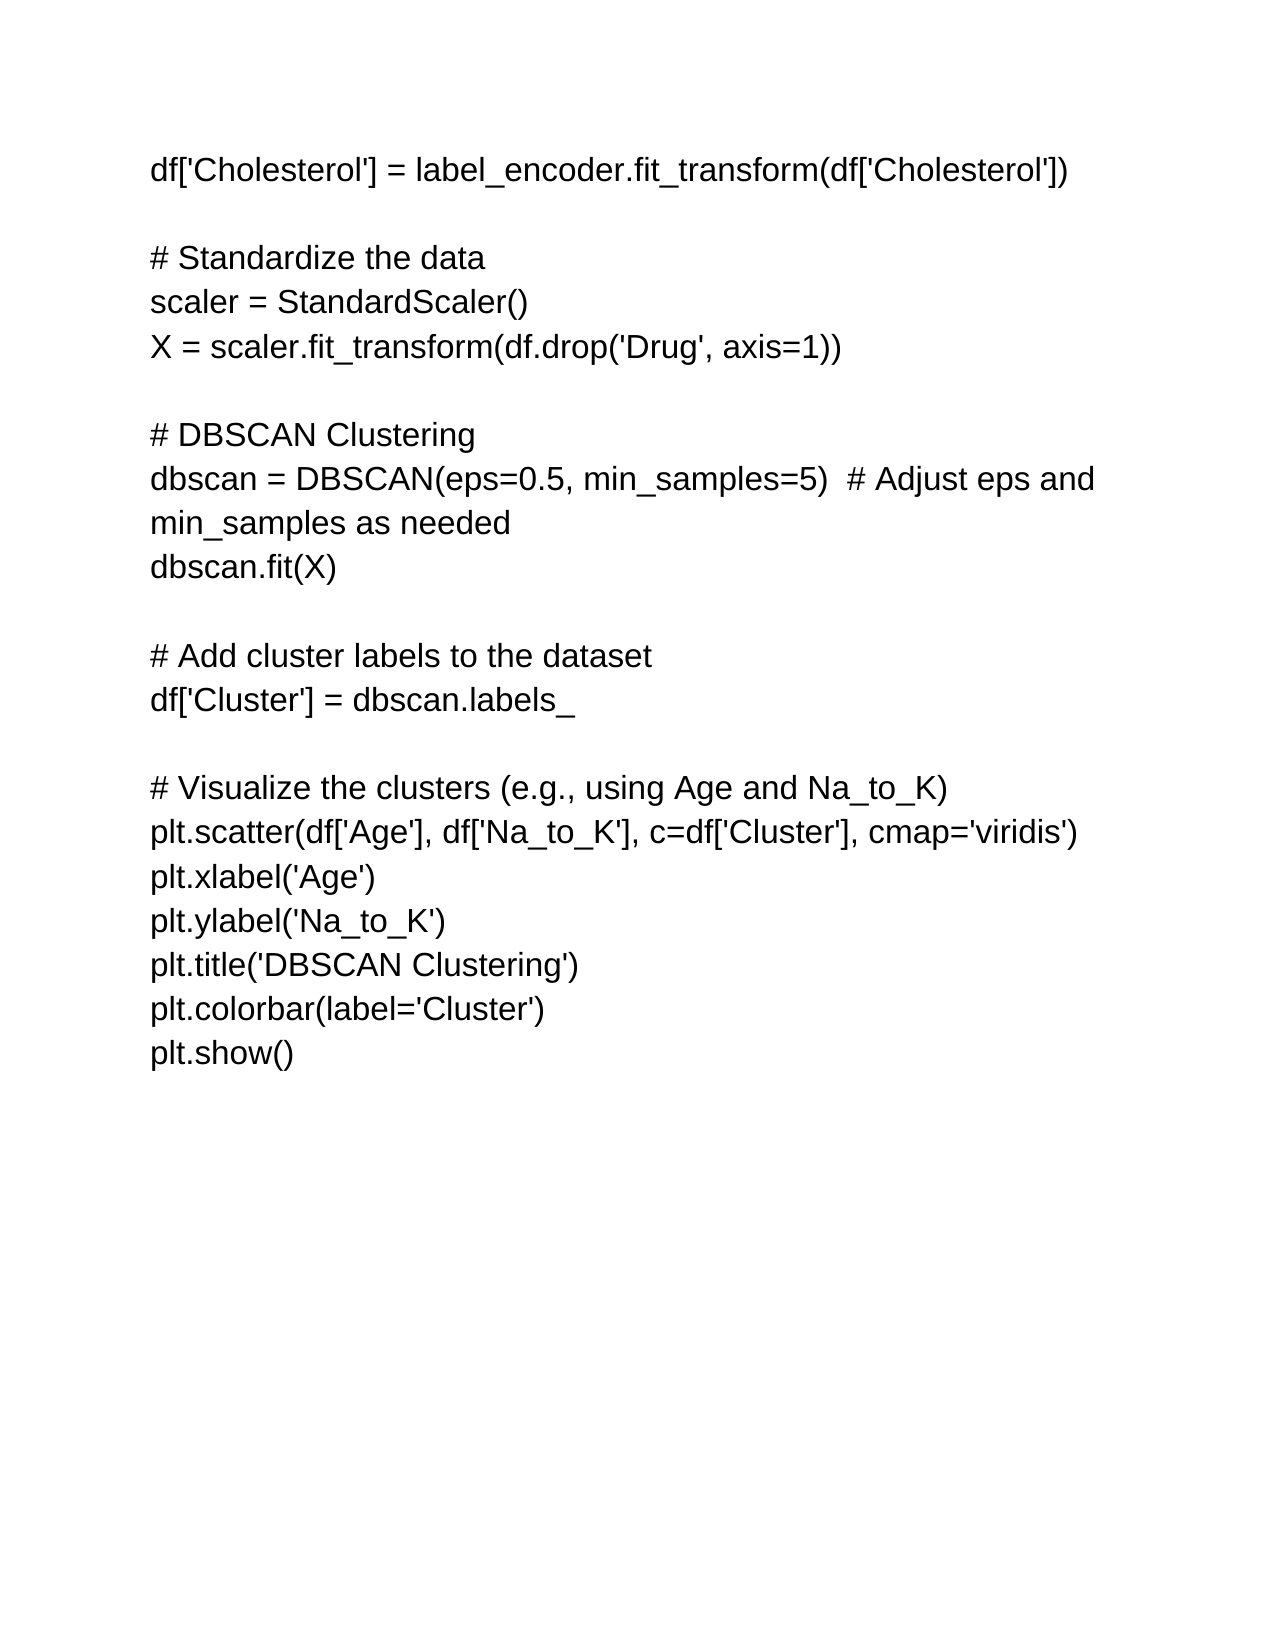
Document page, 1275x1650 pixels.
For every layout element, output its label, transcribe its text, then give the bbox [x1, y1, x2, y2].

text df['Cluster'] = dbscan.labels_ [150, 680, 1125, 718]
text dbscan.fit(X) [150, 547, 1125, 586]
text X = scaler.fit_transform(df.drop('Drug', axis=1)) [150, 327, 1125, 365]
text plt.scatter(df['Age'], df['Na_to_K'], c=df['Cluster'], cmap='viridis') [150, 812, 1125, 851]
text dbscan = DBSCAN(eps=0.5, min_samples=5) # Adjust eps and min_samples as needed [150, 459, 1125, 542]
text # Visualize the clusters (e.g., using Age and Na_to_K) [150, 768, 1125, 807]
text plt.show() [150, 1033, 1125, 1072]
text # Standardize the data [150, 238, 1125, 277]
text df['Cholesterol'] = label_encoder.fit_transform(df['Cholesterol']) [150, 150, 1125, 188]
text scaler = StandardScaler() [150, 282, 1125, 321]
text # DBSCAN Clustering [150, 415, 1125, 453]
text plt.ylabel('Na_to_K') [150, 901, 1125, 939]
text plt.xlabel('Age') [150, 857, 1125, 895]
text plt.title('DBSCAN Clustering') [150, 945, 1125, 983]
text # Add cluster labels to the dataset [150, 636, 1125, 674]
text plt.colorbar(label='Cluster') [150, 989, 1125, 1028]
